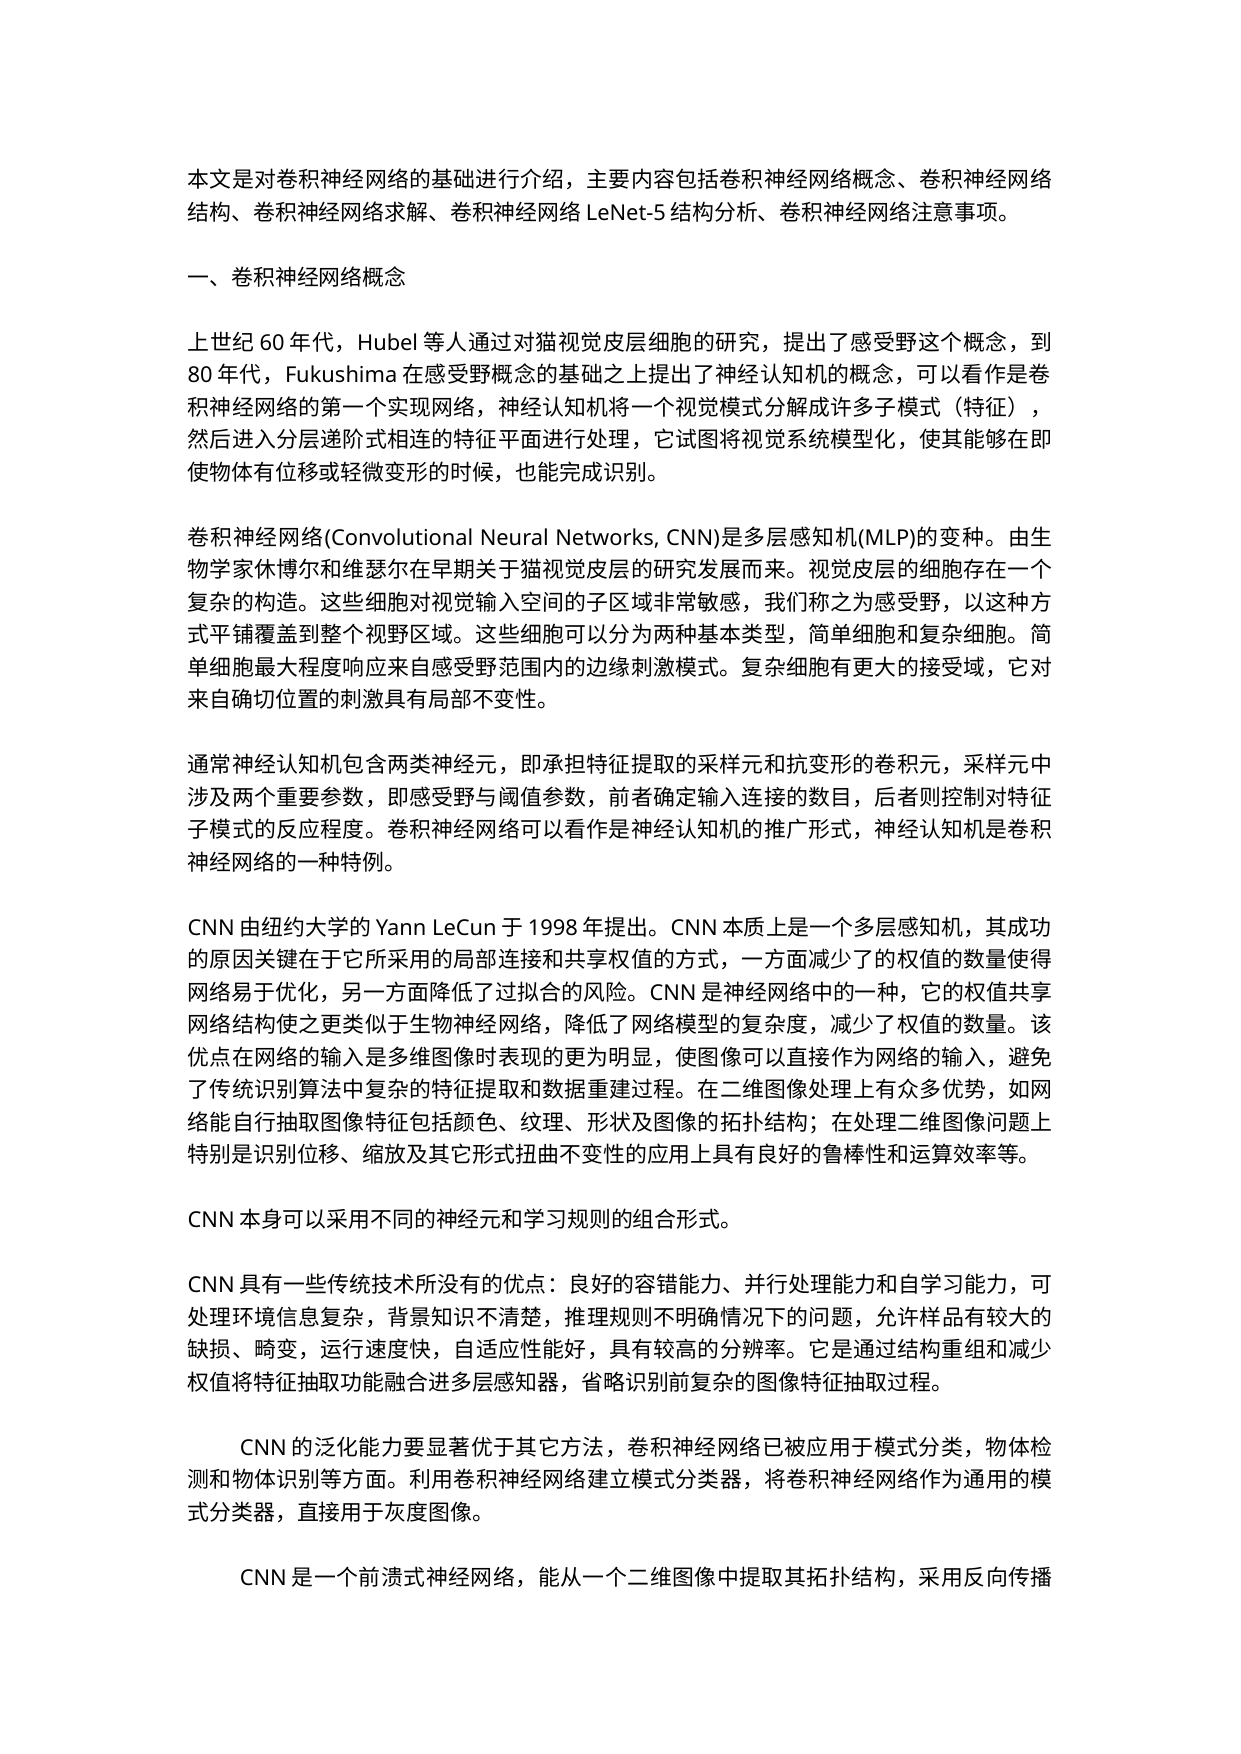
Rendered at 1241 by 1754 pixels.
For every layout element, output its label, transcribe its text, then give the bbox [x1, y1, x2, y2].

text CNN本身可以采用不同的神经元和学习规则的组合形式。 [187, 1202, 1053, 1234]
text CNN具有一些传统技术所没有的优点：良好的容错能力、并行处理能力和自学习能力，可处理环境信息复杂，背景知识不清楚，推理规则不明确情况下的问题，允许样品有较大的缺损、畸变，运行速度快，自适应性能好，具有较高的分辨率。它是通过结构重组和减少权值将特征抽取功能融合进多层感知器，省略识别前复杂的图像特征抽取过程。 [187, 1267, 1053, 1397]
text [187, 1559, 1053, 1592]
text 上世纪60年代，Hubel等人通过对猫视觉皮层细胞的研究，提出了感受野这个概念，到80年代，Fukushima在感受野概念的基础之上提出了神经认知机的概念，可以看作是卷积神经网络的第一个实现网络，神经认知机将一个视觉模式分解成许多子模式（特征），然后进入分层递阶式相连的特征平面进行处理，它试图将视觉系统模型化，使其能够在即使物体有位移或轻微变形的时候，也能完成识别。 [187, 324, 1053, 487]
text CNN由纽约大学的Yann LeCun于1998年提出。CNN本质上是一个多层感知机，其成功的原因关键在于它所采用的局部连接和共享权值的方式，一方面减少了的权值的数量使得网络易于优化，另一方面降低了过拟合的风险。CNN是神经网络中的一种，它的权值共享网络结构使之更类似于生物神经网络，降低了网络模型的复杂度，减少了权值的数量。该优点在网络的输入是多维图像时表现的更为明显，使图像可以直接作为网络的输入，避免了传统识别算法中复杂的特征提取和数据重建过程。在二维图像处理上有众多优势，如网络能自行抽取图像特征包括颜色、纹理、形状及图像的拓扑结构；在处理二维图像问题上，特别是识别位移、缩放及其它形式扭曲不变性的应用上具有良好的鲁棒性和运算效率等。 [187, 909, 1053, 1169]
text CNN的泛化能力要显著优于其它方法，卷积神经网络已被应用于模式分类，物体检测和物体识别等方面。利用卷积神经网络建立模式分类器，将卷积神经网络作为通用的模式分类器，直接用于灰度图像。 [187, 1429, 1053, 1527]
text 卷积神经网络(Convolutional Neural Networks, CNN)是多层感知机(MLP)的变种。由生物学家休博尔和维瑟尔在早期关于猫视觉皮层的研究发展而来。视觉皮层的细胞存在一个复杂的构造。这些细胞对视觉输入空间的子区域非常敏感，我们称之为感受野，以这种方式平铺覆盖到整个视野区域。这些细胞可以分为两种基本类型，简单细胞和复杂细胞。简单细胞最大程度响应来自感受野范围内的边缘刺激模式。复杂细胞有更大的接受域，它对来自确切位置的刺激具有局部不变性。 [187, 519, 1053, 714]
text 本文是对卷积神经网络的基础进行介绍，主要内容包括卷积神经网络概念、卷积神经网络结构、卷积神经网络求解、卷积神经网络LeNet-5结构分析、卷积神经网络注意事项。 [187, 162, 1053, 227]
text 一、卷积神经网络概念 [187, 259, 1053, 292]
text 通常神经认知机包含两类神经元，即承担特征提取的采样元和抗变形的卷积元，采样元中涉及两个重要参数，即感受野与阈值参数，前者确定输入连接的数目，后者则控制对特征子模式的反应程度。卷积神经网络可以看作是神经认知机的推广形式，神经认知机是卷积神经网络的一种特例。 [187, 747, 1053, 877]
